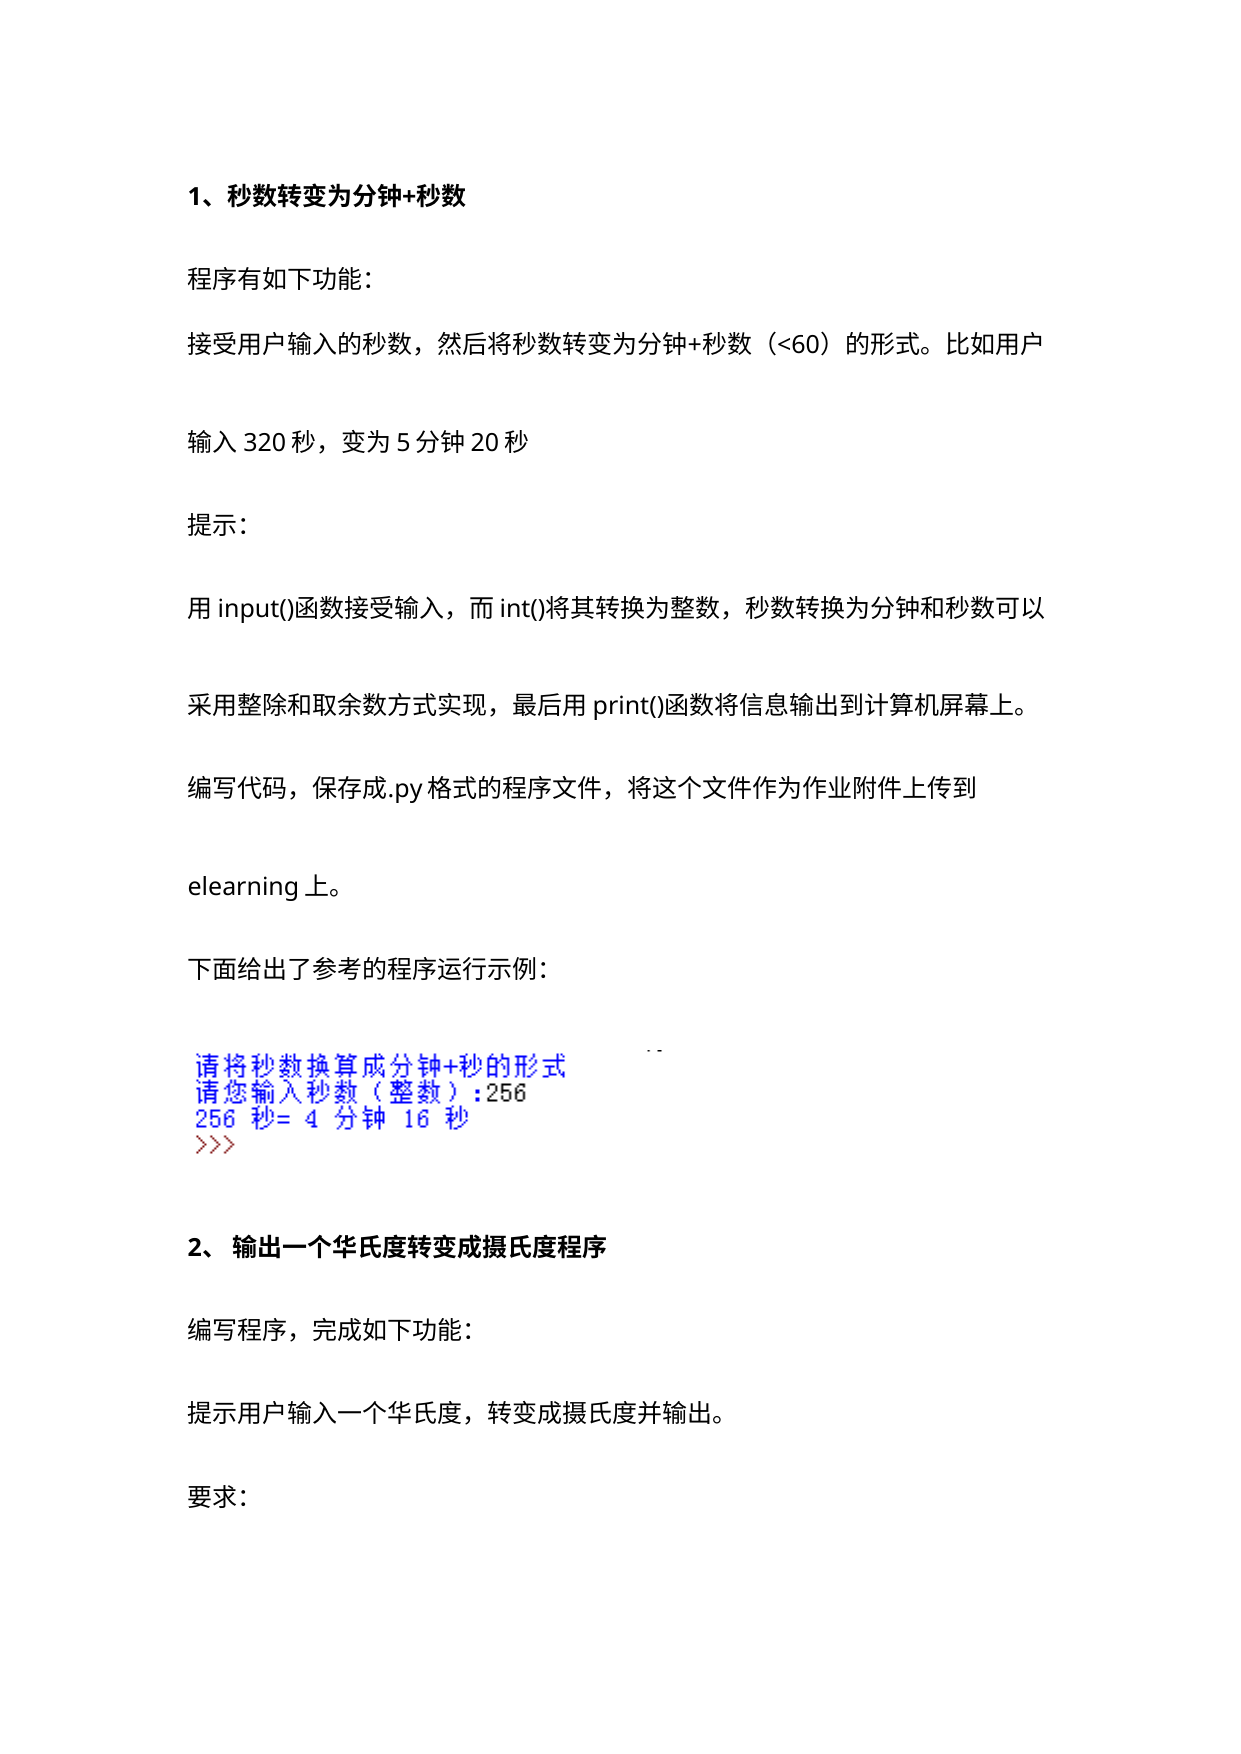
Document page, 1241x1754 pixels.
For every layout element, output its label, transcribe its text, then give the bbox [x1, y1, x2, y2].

subtitle 1、秒数转变为分钟+秒数 [187, 162, 1053, 227]
text 下面给出了参考的程序运行示例： [187, 935, 1053, 1000]
text 提示： [187, 491, 1053, 556]
subtitle 2、 输出一个华氏度转变成摄氏度程序 [187, 1213, 1053, 1278]
text 用input()函数接受输入，而int()将其转换为整数，秒数转换为分钟和秒数可以采用整除和取余数方式实现，最后用print()函数将信息输出到计算机屏幕上。 [187, 574, 1053, 736]
text 编写程序，完成如下功能： [187, 1296, 1053, 1361]
text 接受用户输入的秒数，然后将秒数转变为分钟+秒数（<60）的形式。比如用户输入 320秒，变为5分钟20秒 [187, 310, 1053, 473]
text 程序有如下功能： [187, 245, 1053, 310]
text 要求： [187, 1463, 1053, 1528]
text 编写代码，保存成.py格式的程序文件，将这个文件作为作业附件上传到elearning上。 [187, 754, 1053, 917]
text 提示用户输入一个华氏度，转变成摄氏度并输出。 [187, 1379, 1053, 1444]
picture [191, 1050, 664, 1156]
